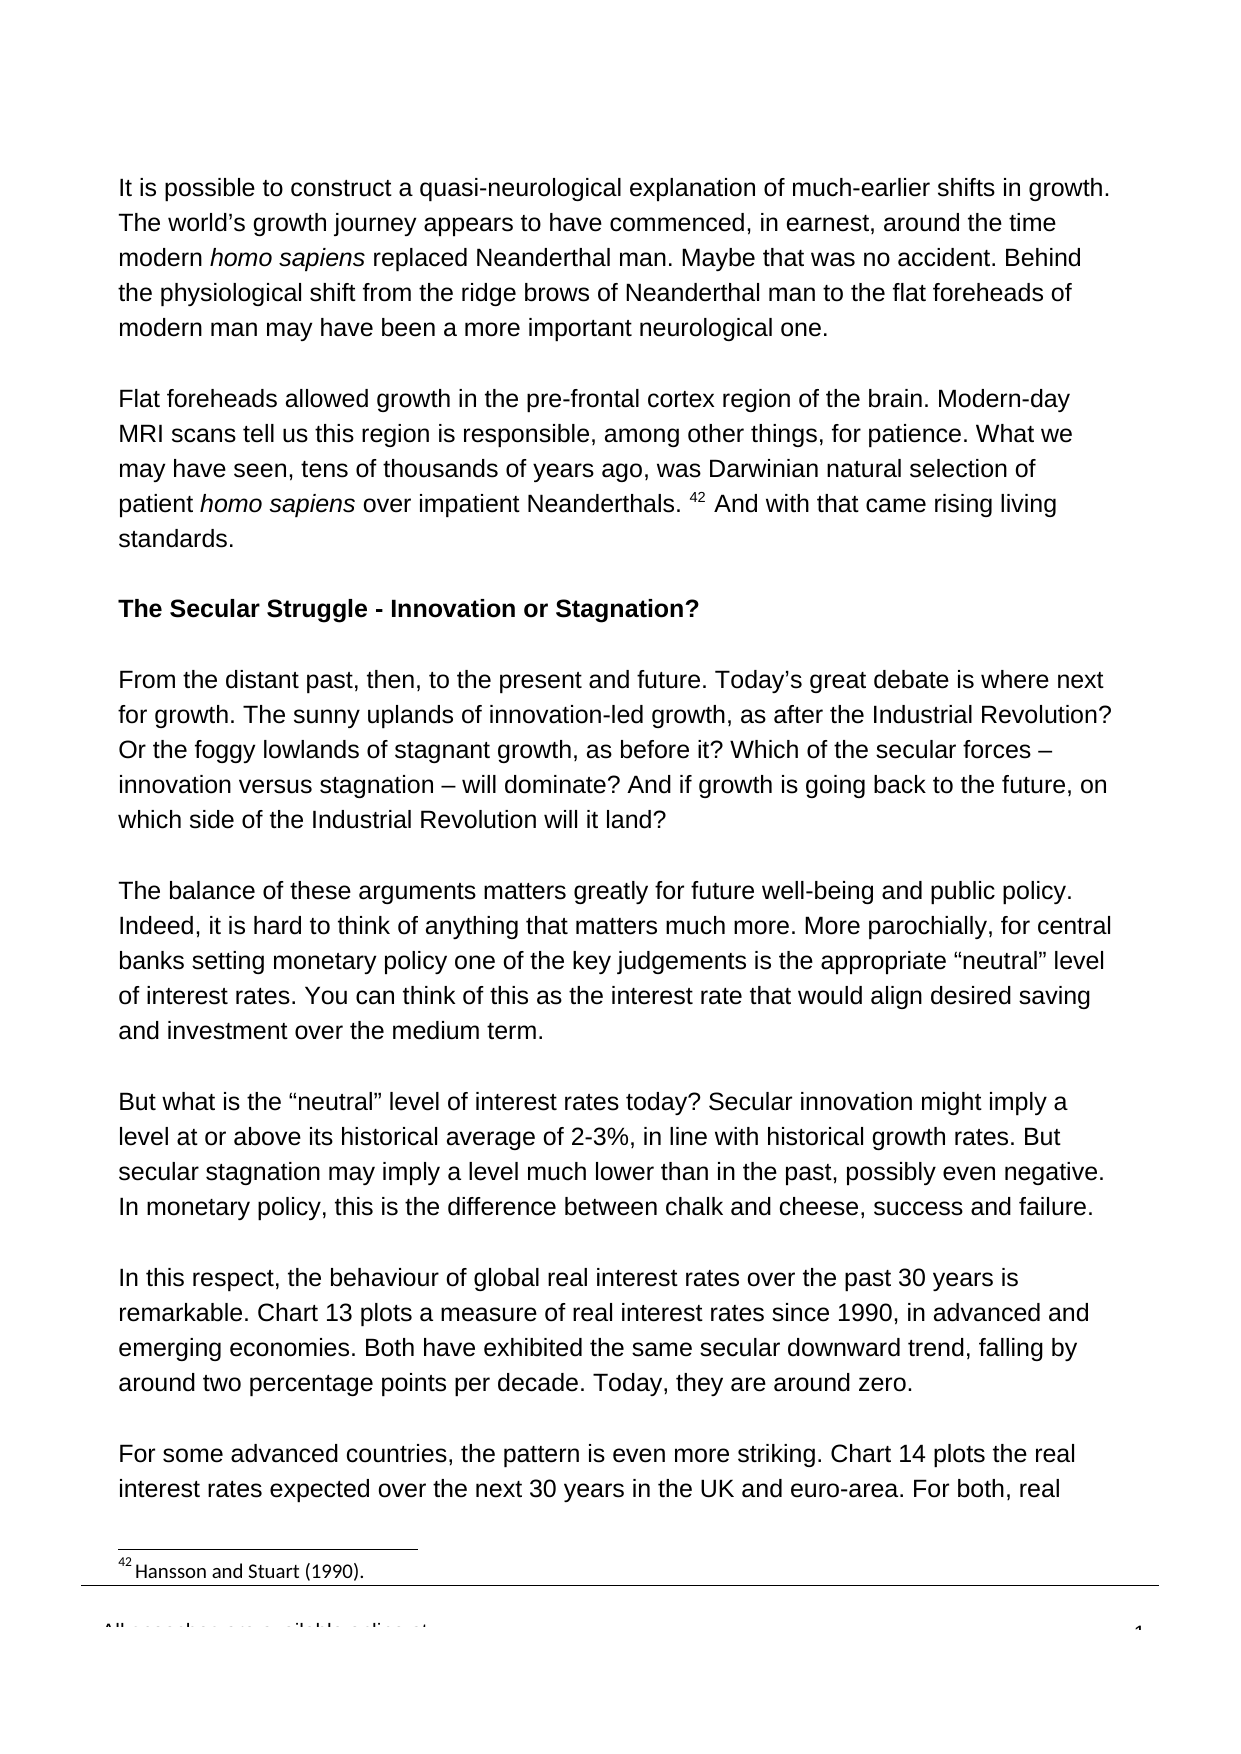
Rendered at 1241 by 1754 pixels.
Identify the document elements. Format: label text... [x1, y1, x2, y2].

text From the distant past, then, to the present and future. Today’s great debate is where next for growth. The sunny uplands of innovation-led growth, as after the Industrial Revolution? Or the foggy lowlands of stagnant growth, as before it? Which of the secular forces – innovation versus stagnation – will dominate? And if growth is going back to the future, on which side of the Industrial Revolution will it land? [118, 665, 1117, 834]
text It is possible to construct a quasi-neurological explanation of much-earlier shifts in growth. The world’s growth journey appears to have commenced, in earnest, around the time modern homo sapiens replaced Neanderthal man. Maybe that was no accident. Behind the physiological shift from the ridge brows of Neanderthal man to the flat foreheads of modern man may have been a more important neurological one. [118, 173, 1113, 342]
text But what is the “neutral” level of interest rates today? Secular innovation might imply a level at or above its historical average of 2-3%, in line with historical growth rates. But secular stagnation may imply a level much lower than in the past, possibly even negative. In monetary policy, this is the difference between chalk and cheese, success and failure. [118, 1087, 1108, 1221]
text Flat foreheads allowed growth in the pre-frontal cortex region of the brain. Modern-day MRI scans tell us this region is responsible, among other things, for patience. What we may have seen, tens of thousands of years ago, was Darwinian natural selection of patient homo sapiens over impatient Neanderthals. 42 And with that came rising living standards. [118, 384, 1118, 553]
text In this respect, the behaviour of global real interest rates over the past 30 years is remarkable. Chart 13 plots a measure of real interest rates since 1990, in advanced and emerging economies. Both have exhibited the same secular downward trend, falling by around two percentage points per decade. Today, they are around zero. [118, 1263, 1109, 1397]
text The balance of these arguments matters greatly for future well-being and public policy. Indeed, it is hard to think of anything that matters much more. More parochially, for central banks setting monetary policy one of the key judgements is the appropriate “neutral” level of interest rates. You can think of this as the interest rate that would align desired saving and investment over the medium term. [118, 876, 1117, 1045]
text For some advanced countries, the pattern is even more striking. Chart 14 plots the real interest rates expected over the next 30 years in the UK and euro-area. For both, real [118, 1438, 1109, 1502]
text 42 Hansson and Stuart (1990). [118, 1547, 1240, 1584]
subtitle The Secular Struggle - Innovation or Stagnation? [118, 594, 1240, 623]
